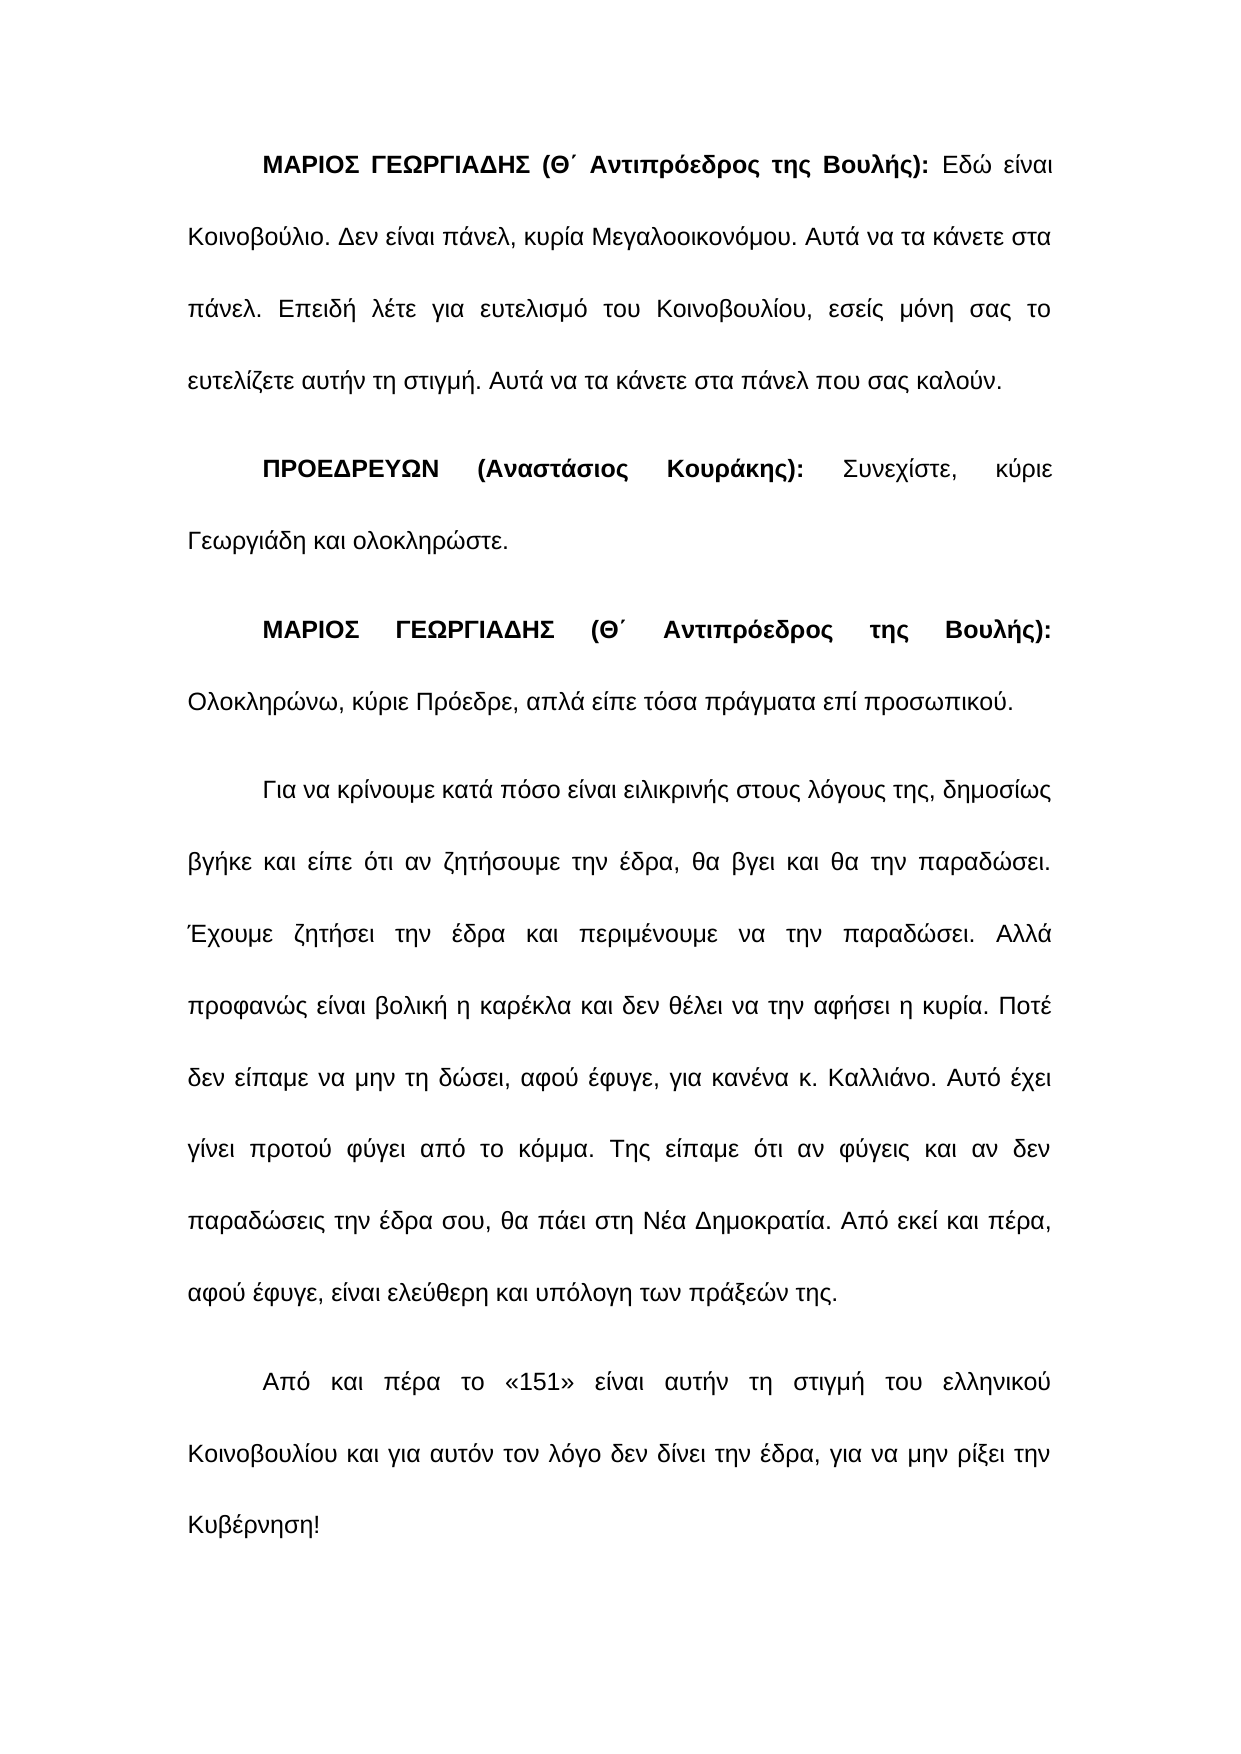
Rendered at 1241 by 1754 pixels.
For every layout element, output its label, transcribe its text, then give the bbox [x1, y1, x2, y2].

text ΠΡΟΕΔΡΕΥΩΝ (Αναστάσιος Κουράκης): Συνεχίστε, κύριε Γεωργιάδη και ολοκληρώστε. [187, 454, 1053, 555]
text Από και πέρα το «151» είναι αυτήν τη στιγμή του ελληνικού Κοινοβουλίου και για αυτόν τον λόγο δεν δίνει την έδρα, για να μην ρίξει την Κυβέρνηση! [187, 1367, 1053, 1539]
text ΜΑΡΙΟΣ ΓΕΩΡΓΙΑΔΗΣ (Θ΄ Αντιπρόεδρος της Βουλής): Ολοκληρώνω, κύριε Πρόεδρε, απλά είπε τόσα πράγματα επί προσωπικού. [187, 614, 1053, 715]
text ΜΑΡΙΟΣ ΓΕΩΡΓΙΑΔΗΣ (Θ΄ Αντιπρόεδρος της Βουλής): Εδώ είναι Κοινοβούλιο. Δεν είναι πάνελ, κυρία Μεγαλοοικονόμου. Αυτά να τα κάνετε στα πάνελ. Επειδή λέτε για ευτελισμό του Κοινοβουλίου, εσείς μόνη σας το ευτελίζετε αυτήν τη στιγμή. Αυτά να τα κάνετε στα πάνελ που σας καλούν. [187, 150, 1053, 394]
text Για να κρίνουμε κατά πόσο είναι ειλικρινής στους λόγους της, δημοσίως βγήκε και είπε ότι αν ζητήσουμε την έδρα, θα βγει και θα την παραδώσει. Έχουμε ζητήσει την έδρα και περιμένουμε να την παραδώσει. Αλλά προφανώς είναι βολική η καρέκλα και δεν θέλει να την αφήσει η κυρία. Ποτέ δεν είπαμε να μην τη δώσει, αφού έφυγε, για κανένα κ. Καλλιάνο. Αυτό έχει γίνει προτού φύγει από το κόμμα. Της είπαμε ότι αν φύγεις και αν δεν παραδώσεις την έδρα σου, θα πάει στη Νέα Δημοκρατία. Από εκεί και πέρα, αφού έφυγε, είναι ελεύθερη και υπόλογη των πράξεών της. [187, 775, 1053, 1307]
